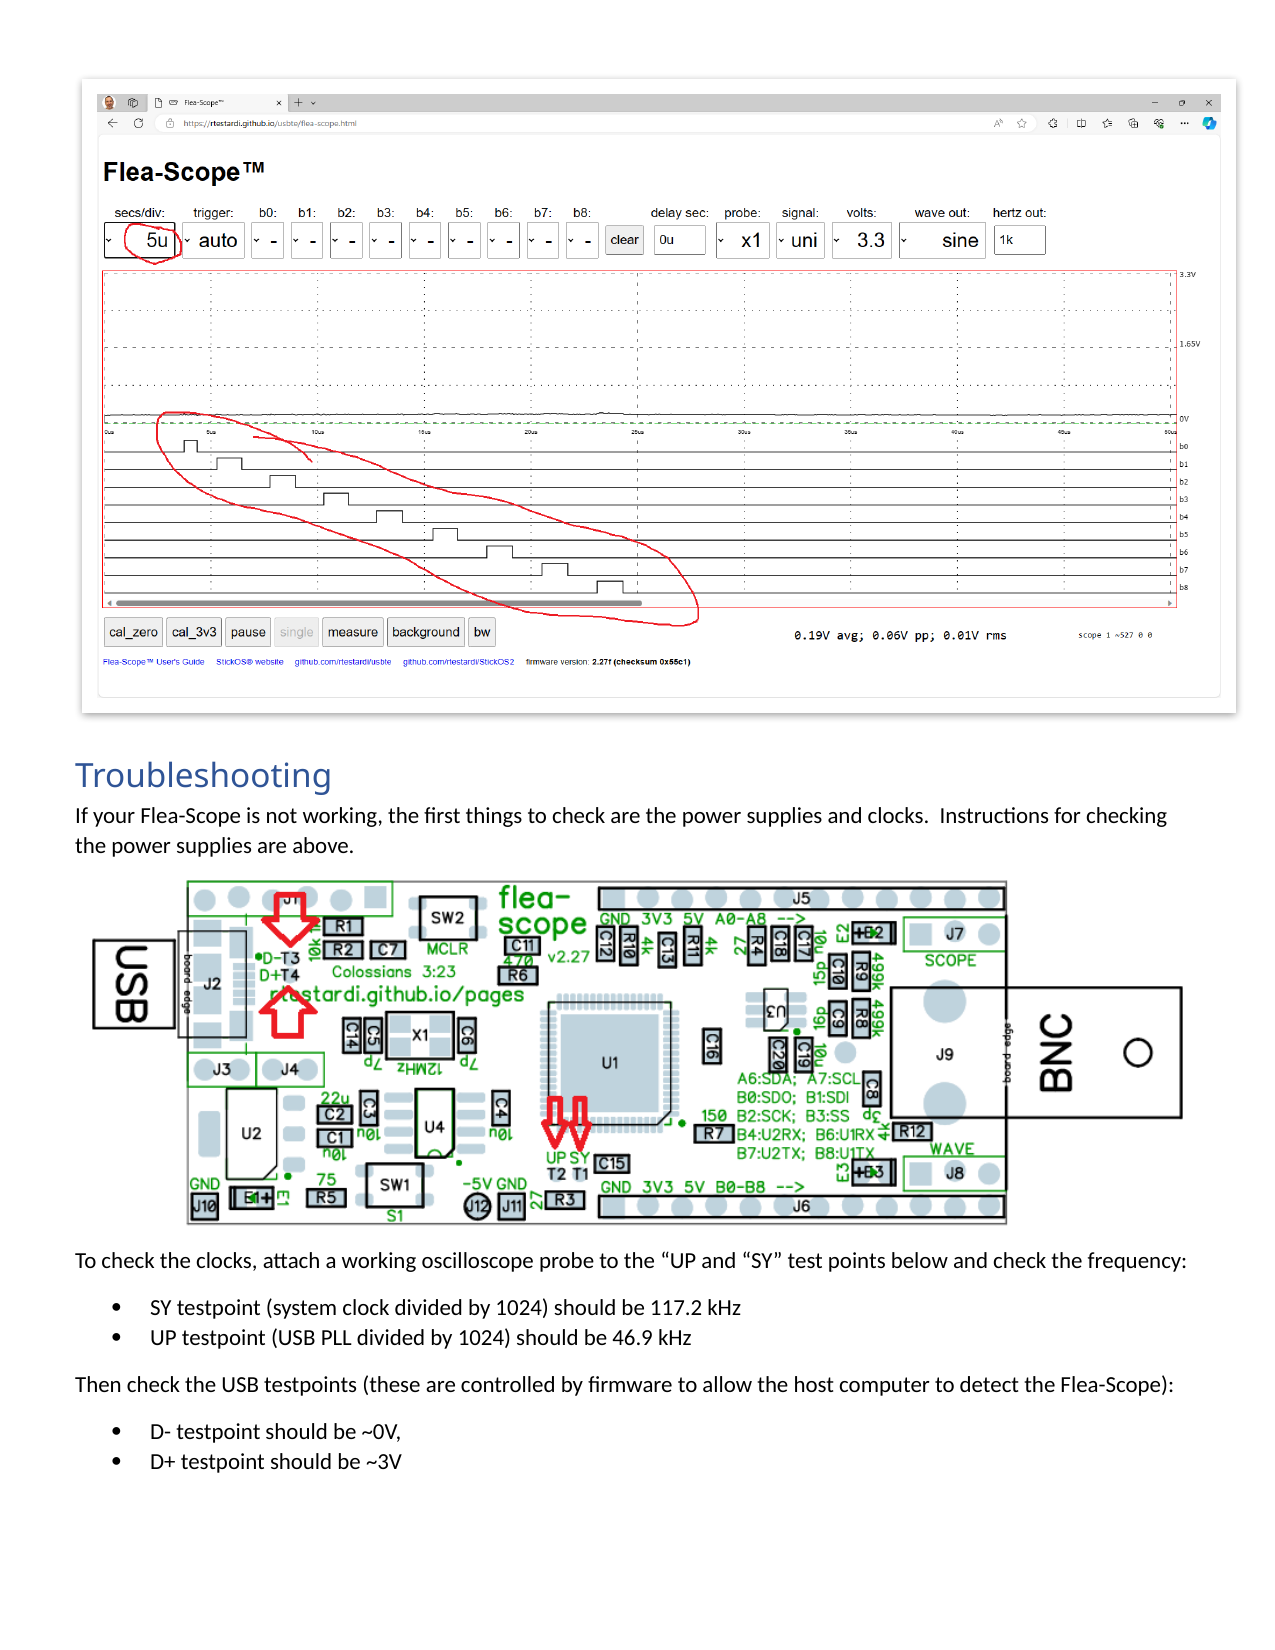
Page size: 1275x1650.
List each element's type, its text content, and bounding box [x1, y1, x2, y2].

list UP testpoint (USB PLL divided by 1024) should be 46.9 kHz [112, 1323, 1200, 1351]
list SY testpoint (system clock divided by 1024) should be 117.2 kHz [112, 1293, 1200, 1321]
picture [75, 878, 1199, 1228]
text If your Flea-Scope is not working, the first things to check are the power supplies and clocks. Instructions for checking the power supplies are above. [75, 801, 1200, 859]
list D+ testpoint should be ~3V [112, 1447, 1200, 1475]
subtitle Troubleshooting [75, 752, 1200, 798]
list D- testpoint should be ~0V, [112, 1417, 1200, 1445]
picture [97, 94, 1221, 698]
text Then check the USB testpoints (these are controlled by firmware to allow the host computer to detect the Flea-Scope): [75, 1370, 1200, 1398]
text To check the clocks, attach a working oscilloscope probe to the “UP and “SY” test points below and check the frequency: [75, 1246, 1200, 1274]
